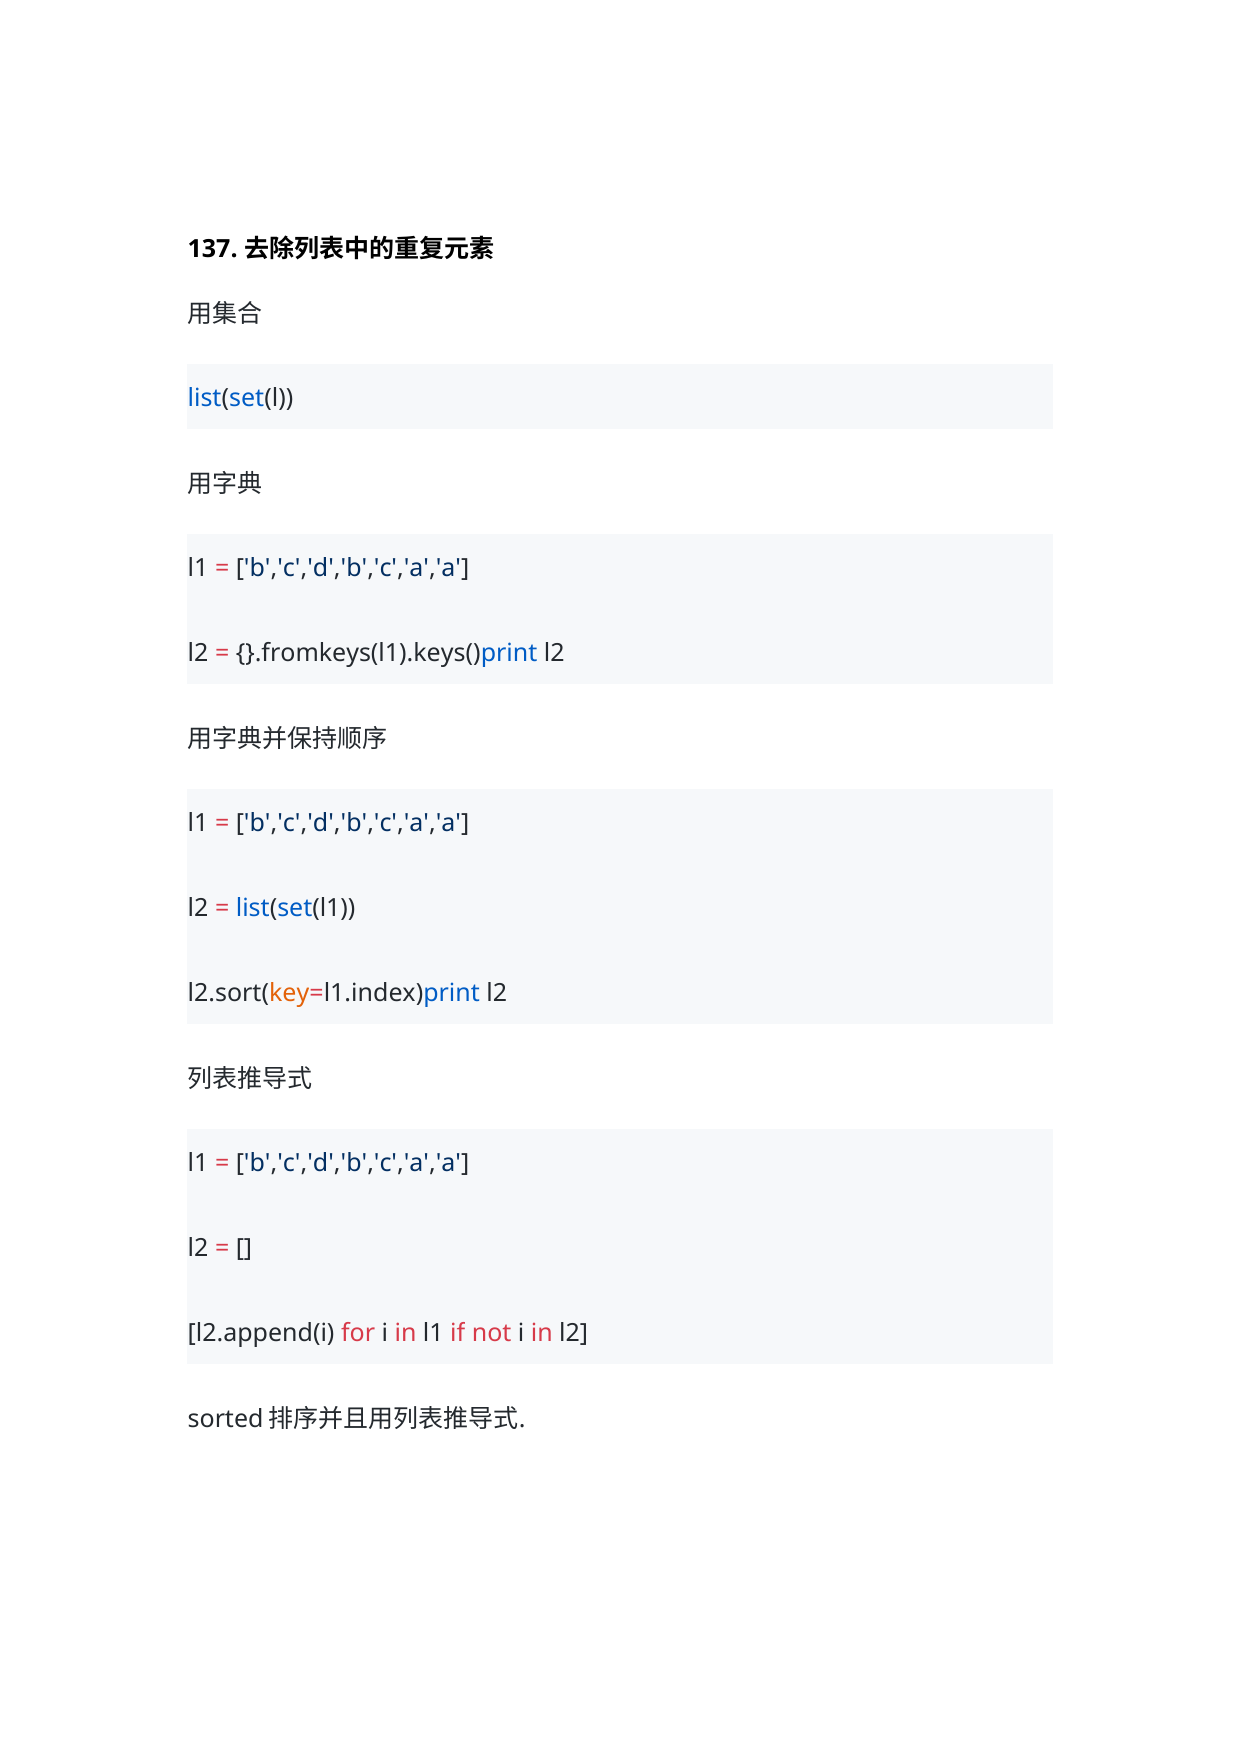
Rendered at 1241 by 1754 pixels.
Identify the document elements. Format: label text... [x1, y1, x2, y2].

text 用集合 [187, 279, 1053, 344]
text l2 = {}.fromkeys(l1).keys()print l2 [187, 619, 1053, 684]
text list(set(l)) [187, 364, 1053, 429]
text l2 = [] [187, 1214, 1053, 1279]
text 用字典 [187, 449, 1053, 514]
text l2.sort(key=l1.index)print l2 [187, 959, 1053, 1024]
text 137. 去除列表中的重复元素 [187, 214, 1053, 279]
text 用字典并保持顺序 [187, 704, 1053, 769]
text l1 = ['b','c','d','b','c','a','a'] [187, 1129, 1053, 1194]
text l1 = ['b','c','d','b','c','a','a'] [187, 534, 1053, 599]
text l1 = ['b','c','d','b','c','a','a'] [187, 789, 1053, 854]
text 列表推导式 [187, 1044, 1053, 1109]
text [l2.append(i) for i in l1 if not i in l2] [187, 1299, 1053, 1364]
text l2 = list(set(l1)) [187, 874, 1053, 939]
text sorted排序并且用列表推导式. [187, 1384, 1053, 1449]
